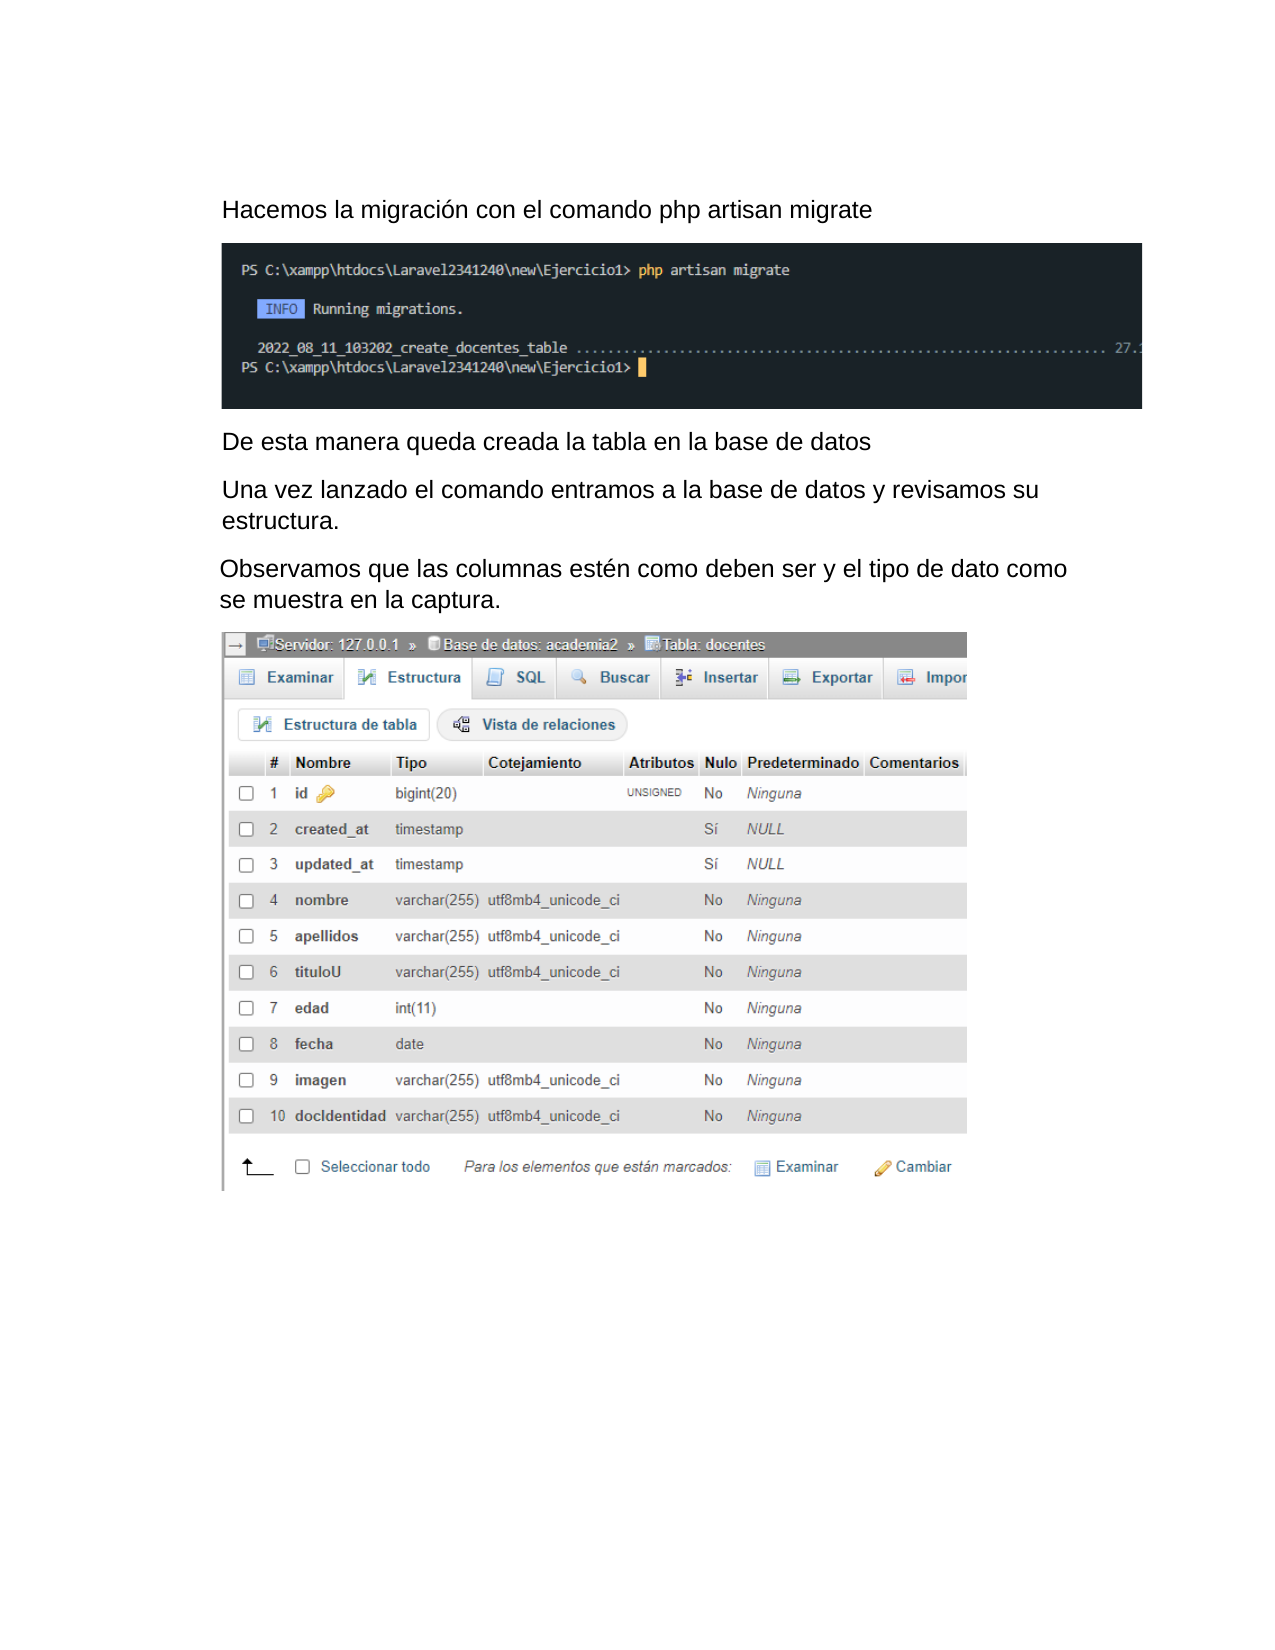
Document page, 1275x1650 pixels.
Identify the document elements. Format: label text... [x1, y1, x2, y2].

picture [221, 632, 967, 1191]
picture [221, 243, 1143, 409]
text Una vez lanzado el comando entramos a la base de datos y revisamos su estructura. [222, 475, 1098, 535]
text Observamos que las columnas estén como deben ser y el tipo de dato como se muestra en la captura. [219, 554, 1098, 613]
text De esta manera queda creada la tabla en la base de datos [222, 427, 1098, 456]
text Hacemos la migración con el comando php artisan migrate [222, 195, 1098, 224]
